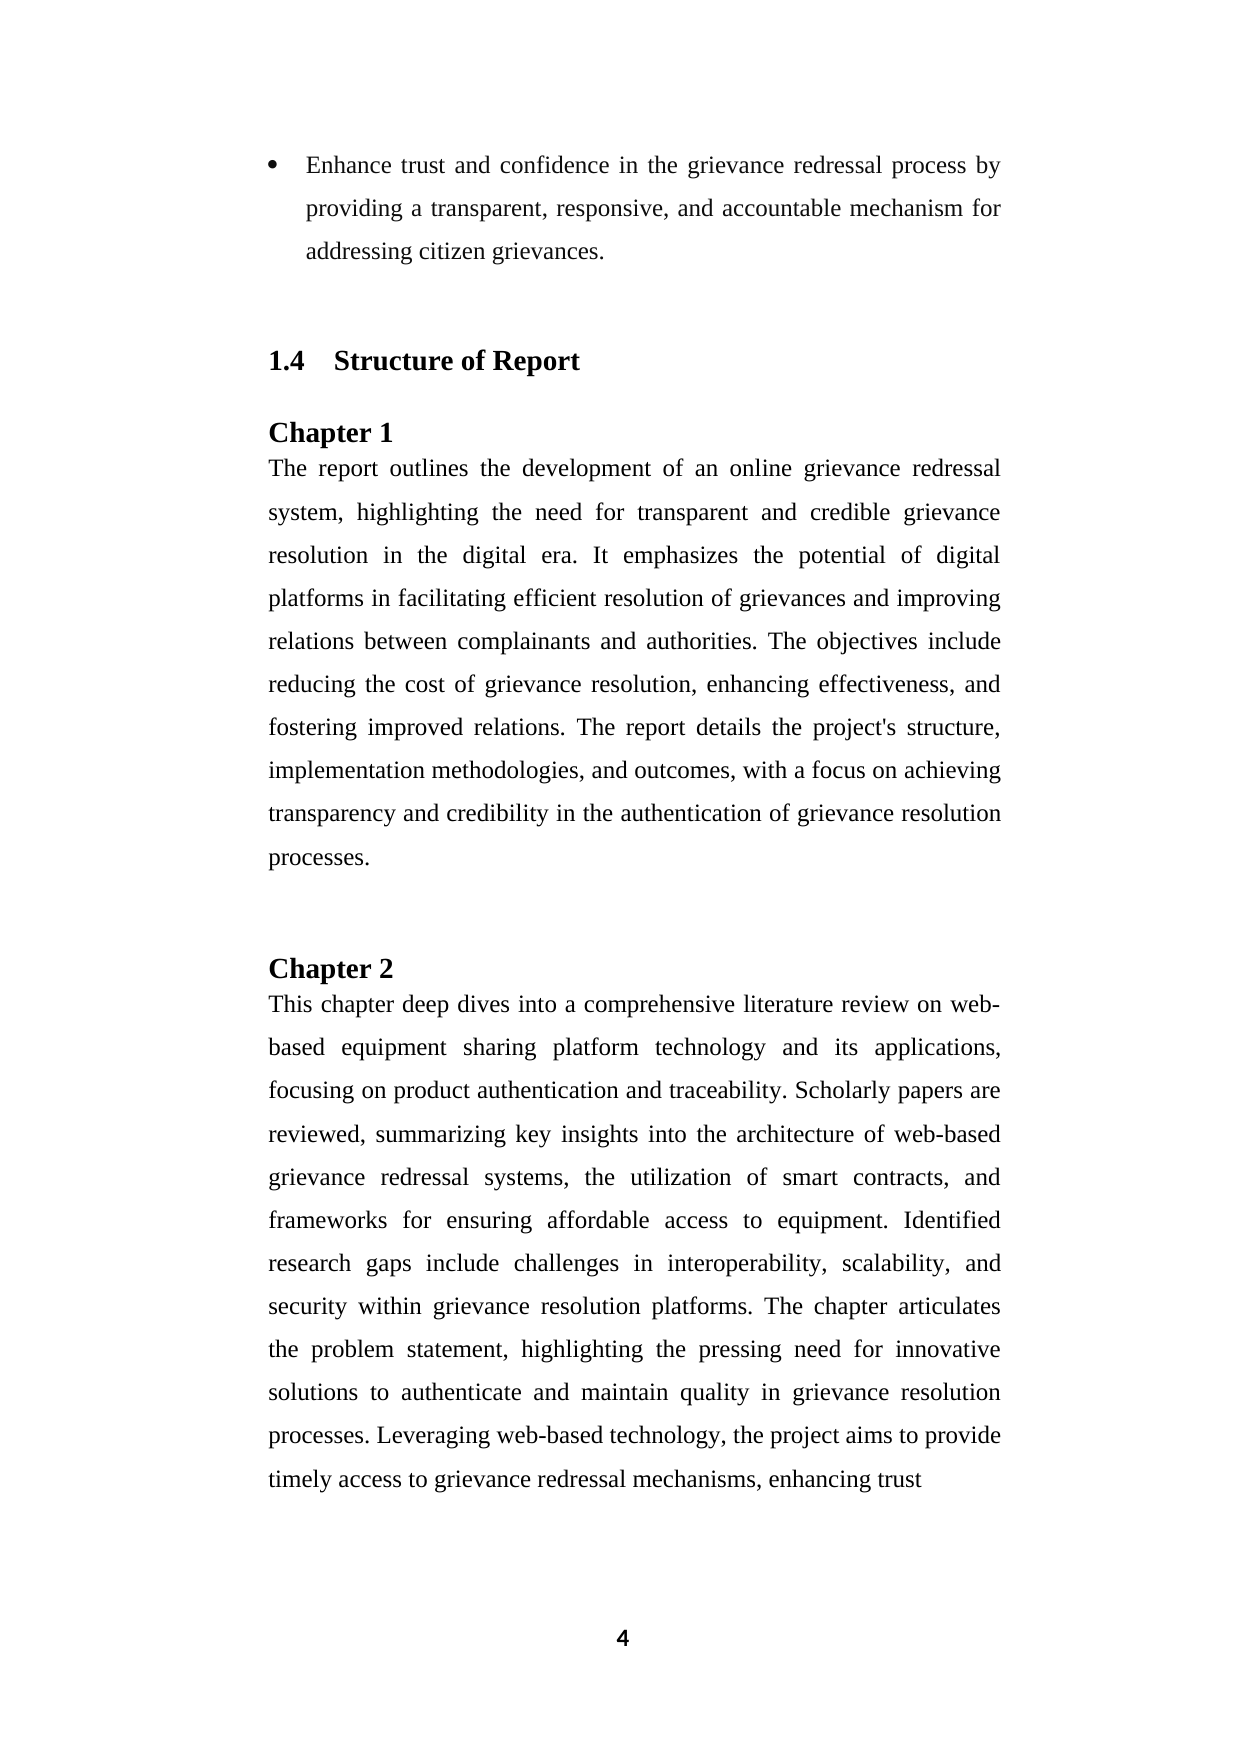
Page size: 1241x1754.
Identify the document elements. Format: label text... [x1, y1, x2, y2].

text Chapter 2 [268, 951, 1002, 984]
text 1.4 Structure of Report [268, 343, 1002, 377]
text Chapter 1 [268, 415, 1002, 448]
list Enhance trust and confidence in the grievance redressal process by providing a transparent, responsive, and accountable mechanism for addressing citizen grievances. [268, 150, 1002, 265]
text The report outlines the development of an online grievance redressal system, highlighting the need for transparent and credible grievance resolution in the digital era. It emphasizes the potential of digital platforms in facilitating efficient resolution of grievances and improving relations between complainants and authorities. The objectives include reducing the cost of grievance resolution, enhancing effectiveness, and fostering improved relations. The report details the project's structure, implementation methodologies, and outcomes, with a focus on achieving transparency and credibility in the authentication of grievance resolution processes. [268, 453, 1002, 870]
text This chapter deep dives into a comprehensive literature review on web-based equipment sharing platform technology and its applications, focusing on product authentication and traceability. Scholarly papers are reviewed, summarizing key insights into the architecture of web-based grievance redressal systems, the utilization of smart contracts, and frameworks for ensuring affordable access to equipment. Identified research gaps include challenges in interoperability, scalability, and security within grievance resolution platforms. The chapter articulates the problem statement, highlighting the pressing need for innovative solutions to authenticate and maintain quality in grievance resolution processes. Leveraging web-based technology, the project aims to provide timely access to grievance redressal mechanisms, enhancing trust [268, 989, 1002, 1492]
